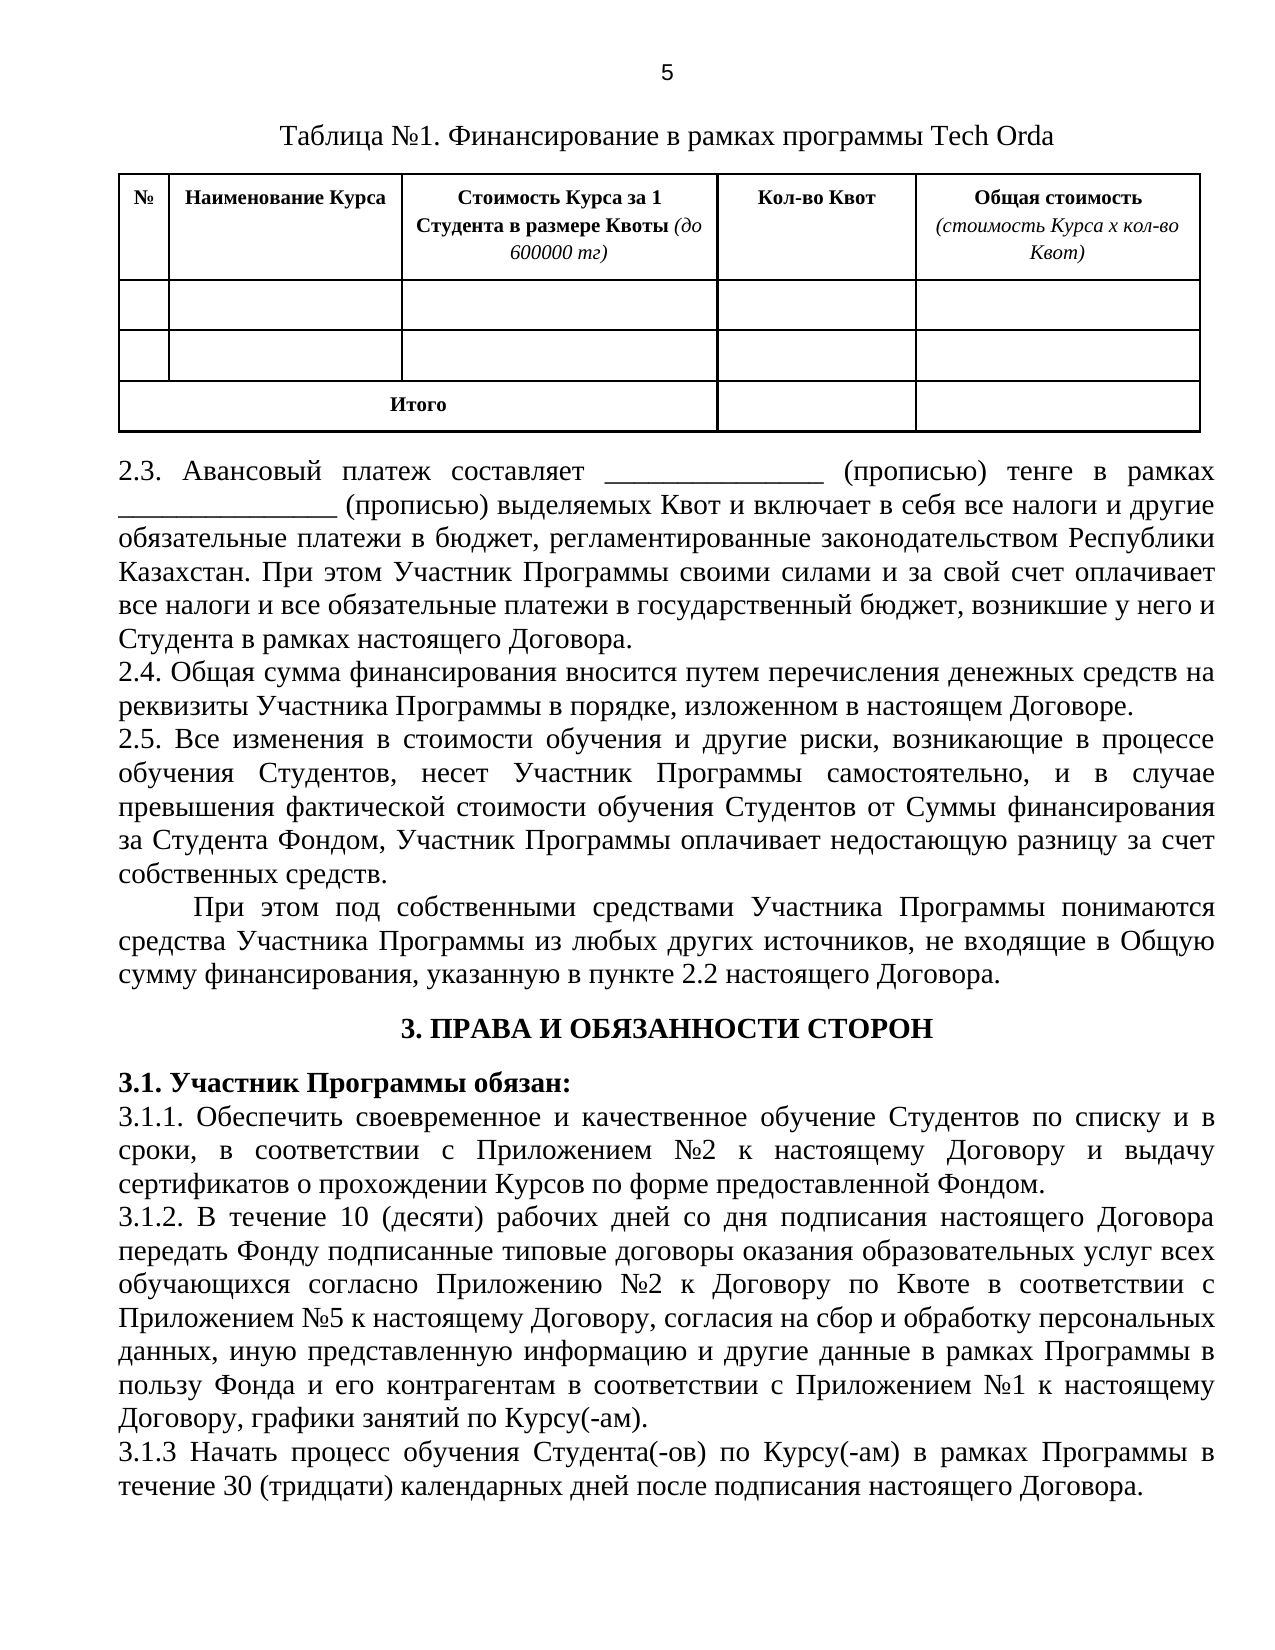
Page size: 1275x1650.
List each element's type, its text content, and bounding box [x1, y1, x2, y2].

table_cell [719, 331, 915, 379]
table_cell [719, 382, 915, 430]
table_cell [917, 382, 1199, 430]
table_header Общая стоимость (стоимость Курса х кол-во Квот) [917, 175, 1199, 278]
text 3.1.2. В течение 10 (десяти) рабочих дней со дня подписания настоящего Договора передать Фонду подписанные типовые договоры оказания образовательных услуг всех обучающихся согласно Приложению №2 к Договору по Квоте в соответствии с Приложением №5 к настоящему Договору, согласия на сбор и обработку персональных данных, иную представленную информацию и другие данные в рамках Программы в пользу Фонда и его контрагентам в соответствии с Приложением №1 к настоящему Договору, графики занятий по Курсу(-ам). [118, 1199, 1216, 1434]
table_header Стоимость Курса за 1 Студента в размере Квоты (до 600000 тг) [403, 175, 716, 278]
table_cell [120, 331, 168, 379]
table_header Кол-во Квот [719, 175, 915, 278]
table_cell [917, 331, 1199, 379]
table_cell [917, 281, 1199, 329]
table_cell [403, 281, 716, 329]
text 3.1.1. Обеспечить своевременное и качественное обучение Студентов по списку и в сроки, в соответствии с Приложением №2 к настоящему Договору и выдачу сертификатов о прохождении Курсов по форме предоставленной Фондом. [118, 1099, 1216, 1199]
text При этом под собственными средствами Участника Программы понимаются средства Участника Программы из любых других источников, не входящие в Общую сумму финансирования, указанную в пункте 2.2 настоящего Договора. [118, 889, 1216, 990]
text 2.4. Общая сумма финансирования вносится путем перечисления денежных средств на реквизиты Участника Программы в порядке, изложенном в настоящем Договоре. [118, 654, 1216, 722]
table_cell [170, 331, 401, 379]
text 2.3. Авансовый платеж составляет _______________ (прописью) тенге в рамках _______________ (прописью) выделяемых Квот и включает в себя все налоги и другие обязательные платежи в бюджет, регламентированные законодательством Республики Казахстан. При этом Участник Программы своими силами и за свой счет оплачивает все налоги и все обязательные платежи в государственный бюджет, возникшие у него и Студента в рамках настоящего Договора. [118, 453, 1216, 654]
table_cell Итого [120, 382, 716, 430]
text 2.5. Все изменения в стоимости обучения и другие риски, возникающие в процессе обучения Студентов, несет Участник Программы самостоятельно, и в случае превышения фактической стоимости обучения Студентов от Суммы финансирования за Студента Фондом, Участник Программы оплачивает недостающую разницу за счет собственных средств. [118, 722, 1216, 889]
table_cell [403, 331, 716, 379]
text 3. ПРАВА И ОБЯЗАННОСТИ СТОРОН [118, 1011, 1216, 1044]
table_cell [719, 281, 915, 329]
text Таблица №1. Финансирование в рамках программы Tech Orda [118, 118, 1216, 152]
table_cell [170, 281, 401, 329]
table_header № [120, 175, 168, 278]
text 3.1. Участник Программы обязан: [118, 1065, 1216, 1099]
table_cell [120, 281, 168, 329]
table_header Наименование Курса [170, 175, 401, 278]
text 3.1.3 Начать процесс обучения Студента(-ов) по Курсу(-ам) в рамках Программы в течение 30 (тридцати) календарных дней после подписания настоящего Договора. [118, 1434, 1216, 1501]
